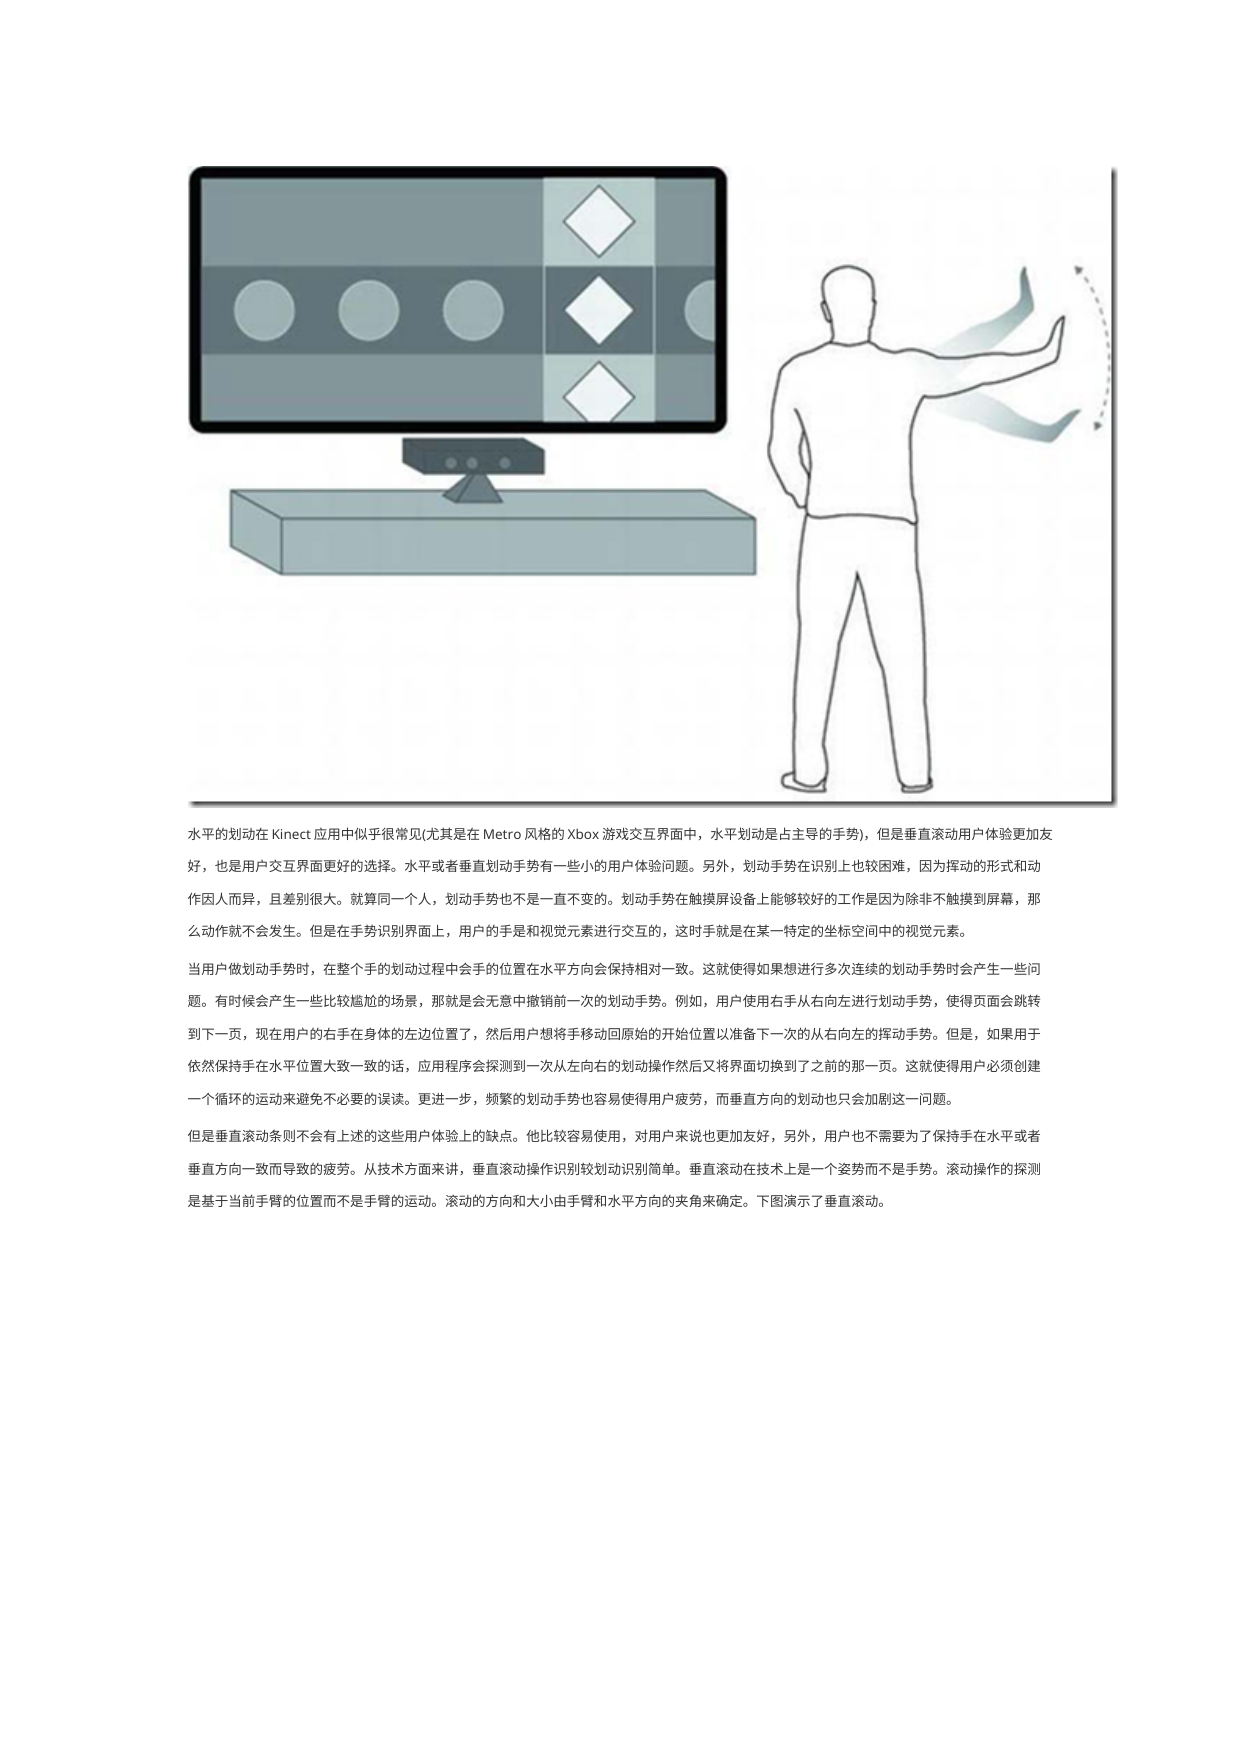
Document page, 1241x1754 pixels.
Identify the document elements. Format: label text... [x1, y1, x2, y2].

text 水平的划动在Kinect应用中似乎很常见(尤其是在Metro风格的Xbox游戏交互界面中，水平划动是占主导的手势)，但是垂直滚动用户体验更加友好，也是用户交互界面更好的选择。水平或者垂直划动手势有一些小的用户体验问题。另外，划动手势在识别上也较困难，因为挥动的形式和动作因人而异，且差别很大。就算同一个人，划动手势也不是一直不变的。划动手势在触摸屏设备上能够较好的工作是因为除非不触摸到屏幕，那么动作就不会发生。但是在手势识别界面上，用户的手是和视觉元素进行交互的，这时手就是在某一特定的坐标空间中的视觉元素。 [187, 817, 1053, 947]
text 当用户做划动手势时，在整个手的划动过程中会手的位置在水平方向会保持相对一致。这就使得如果想进行多次连续的划动手势时会产生一些问题。有时候会产生一些比较尴尬的场景，那就是会无意中撤销前一次的划动手势。例如，用户使用右手从右向左进行划动手势，使得页面会跳转到下一页，现在用户的右手在身体的左边位置了，然后用户想将手移动回原始的开始位置以准备下一次的从右向左的挥动手势。但是，如果用于依然保持手在水平位置大致一致的话，应用程序会探测到一次从左向右的划动操作然后又将界面切换到了之前的那一页。这就使得用户必须创建一个循环的运动来避免不必要的误读。更进一步，频繁的划动手势也容易使得用户疲劳，而垂直方向的划动也只会加剧这一问题。 [187, 952, 1053, 1114]
text 但是垂直滚动条则不会有上述的这些用户体验上的缺点。他比较容易使用，对用户来说也更加友好，另外，用户也不需要为了保持手在水平或者垂直方向一致而导致的疲劳。从技术方面来讲，垂直滚动操作识别较划动识别简单。垂直滚动在技术上是一个姿势而不是手势。滚动操作的探测是基于当前手臂的位置而不是手臂的运动。滚动的方向和大小由手臂和水平方向的夹角来确定。下图演示了垂直滚动。 [187, 1119, 1053, 1217]
picture [187, 166, 1118, 808]
